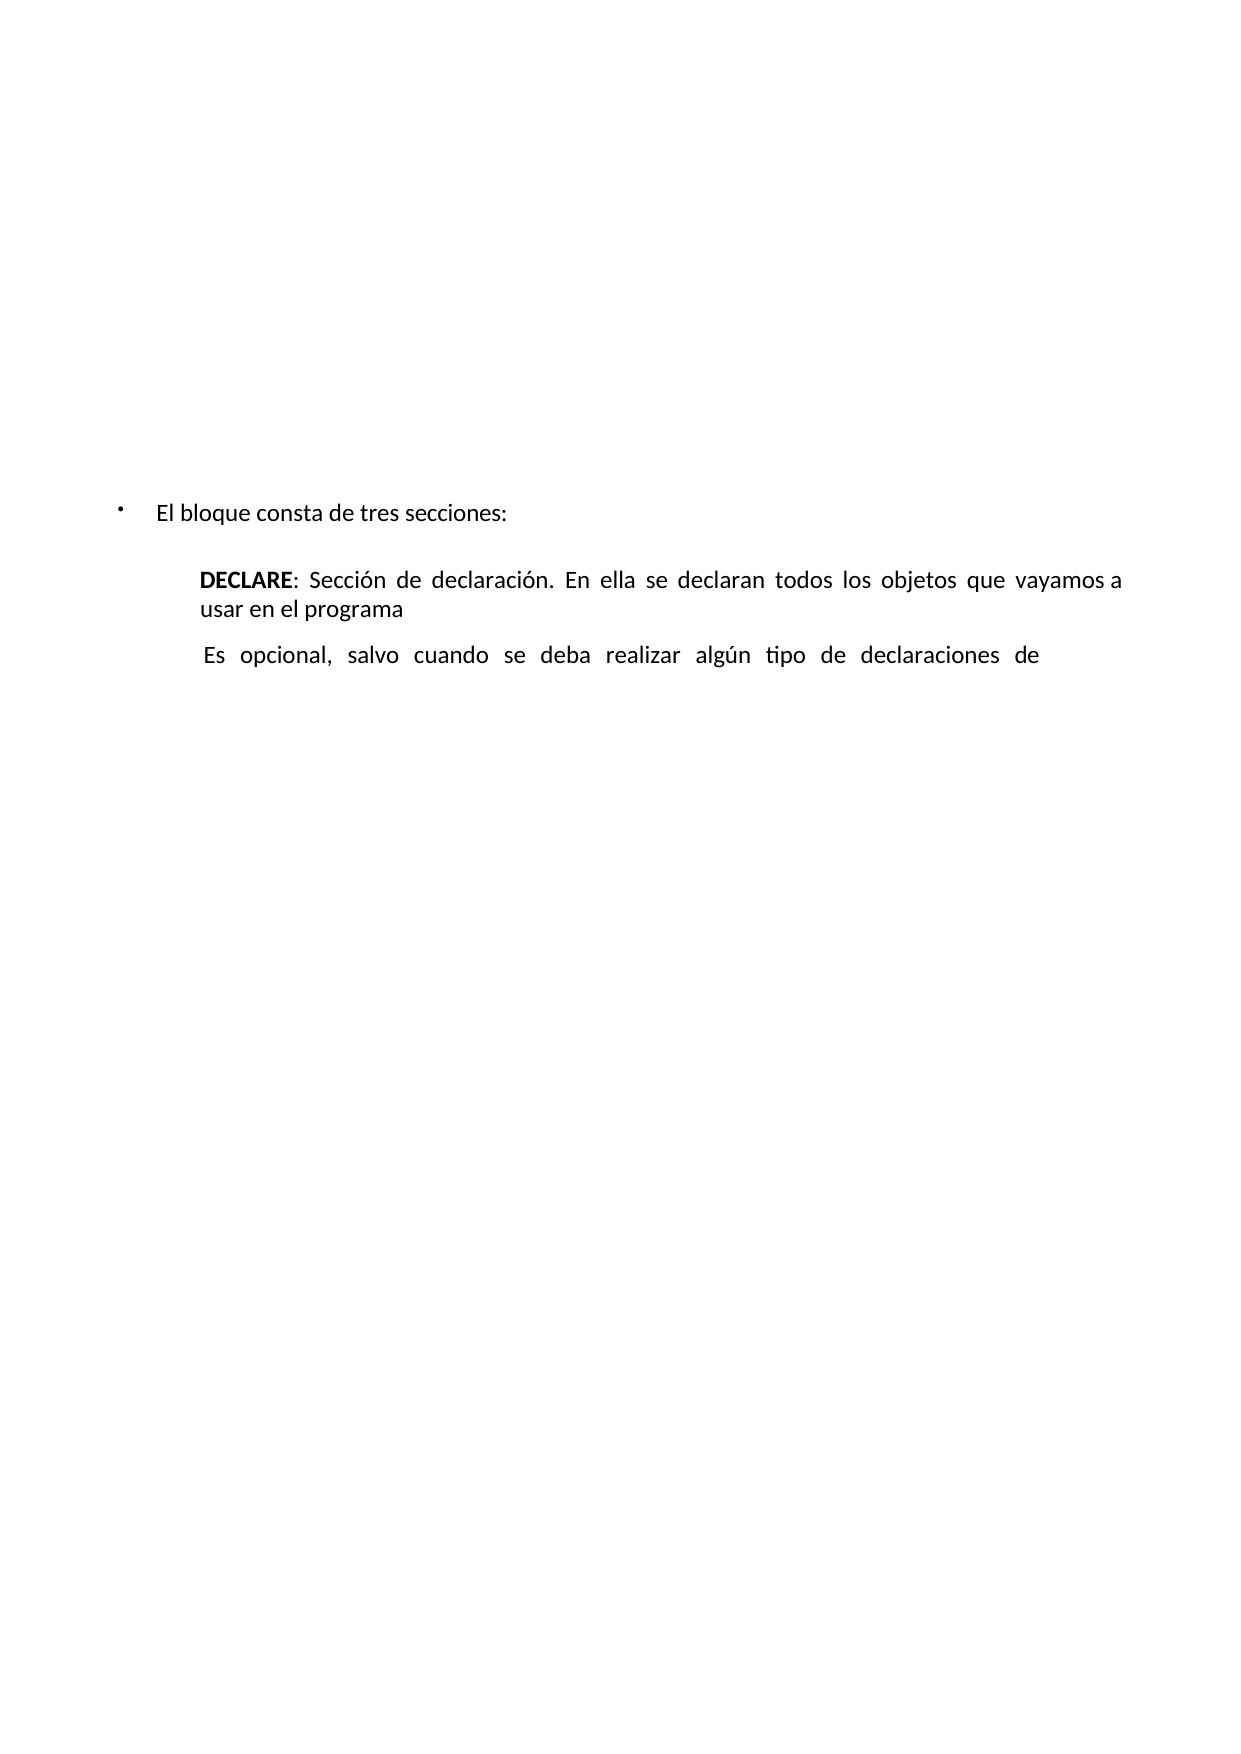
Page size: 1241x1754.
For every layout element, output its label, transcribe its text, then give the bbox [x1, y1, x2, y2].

text Es opcional, salvo cuando se deba realizar algún tipo de declaraciones de [203, 640, 1240, 669]
text DECLARE: Sección de declaración. En ella se declaran todos los objetos que vayamos a usar en el programa [199, 565, 1122, 623]
list El bloque consta de tres secciones: [118, 498, 1240, 528]
